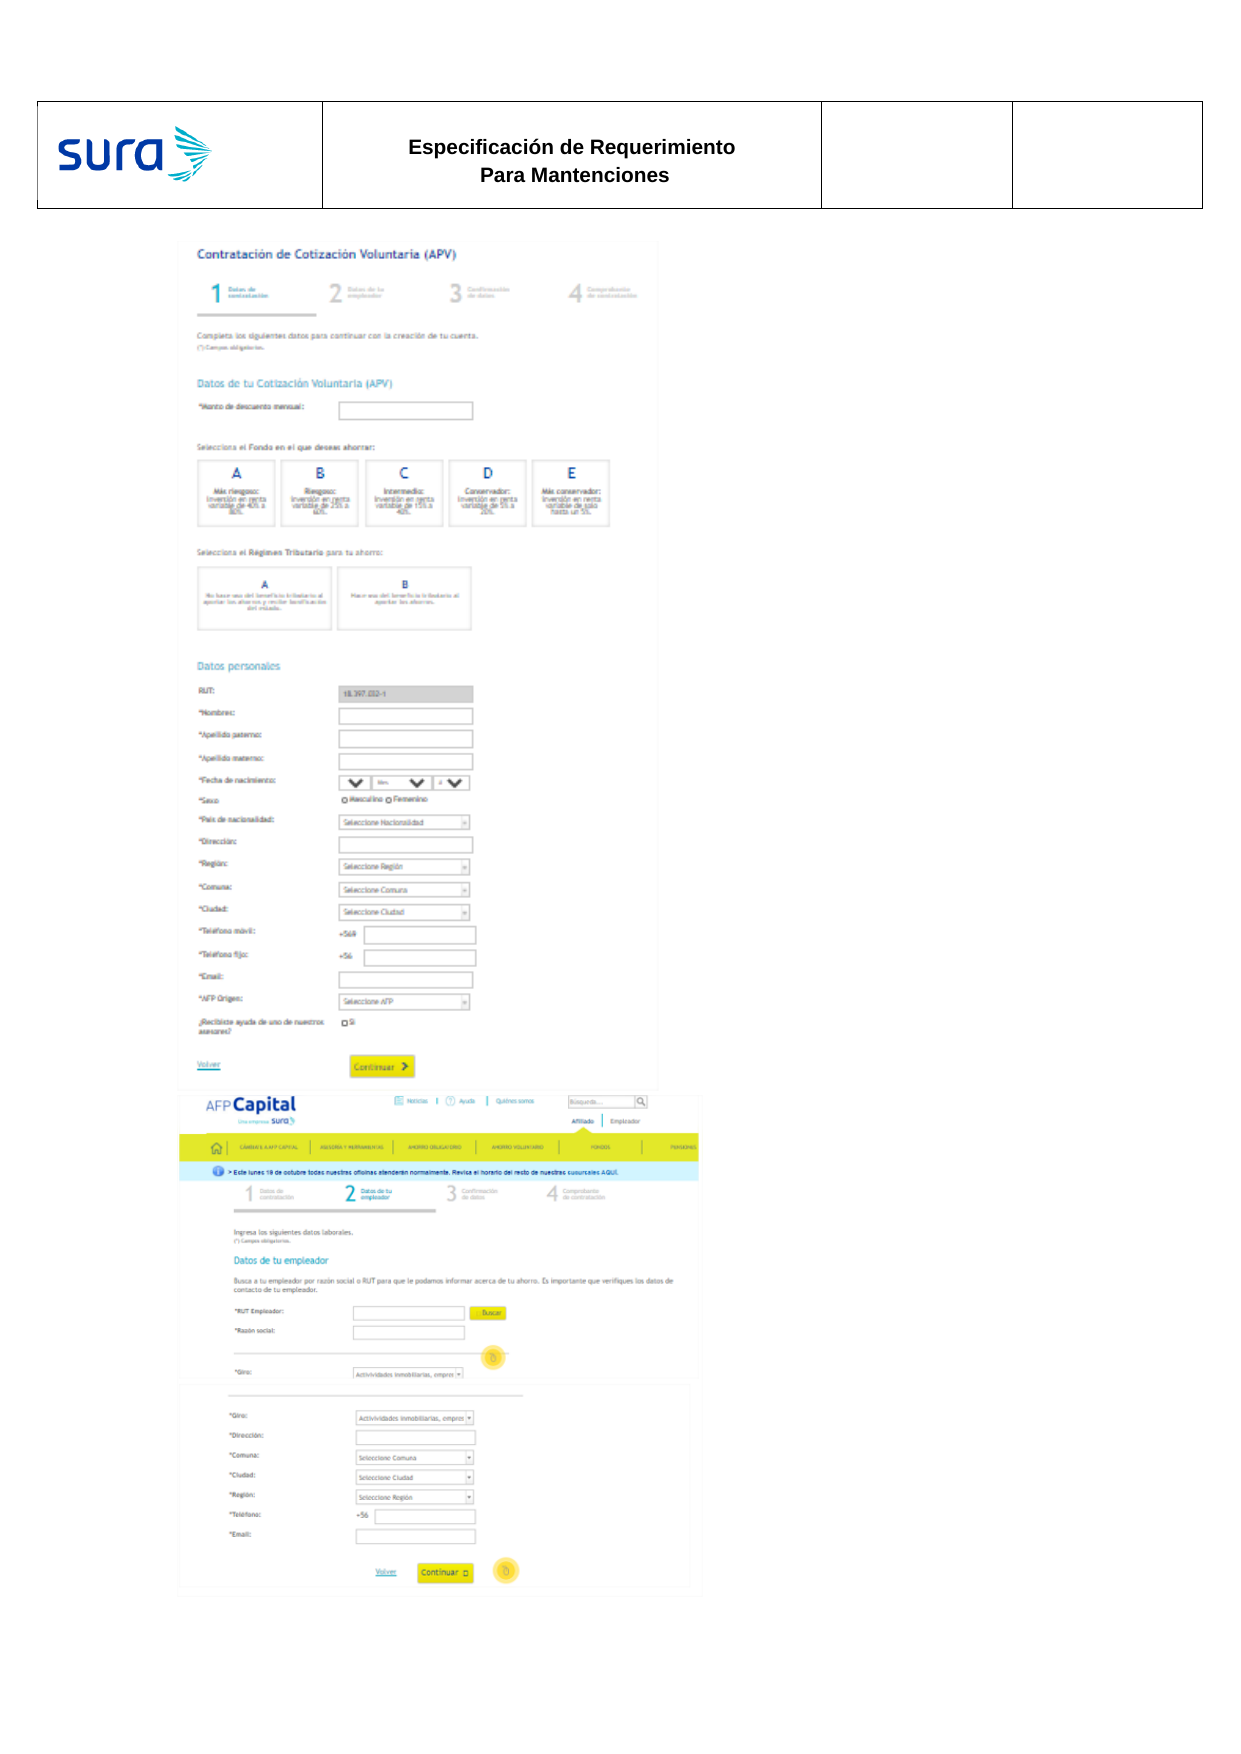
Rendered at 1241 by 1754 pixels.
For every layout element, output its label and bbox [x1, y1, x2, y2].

picture [37, 106, 229, 200]
picture [177, 241, 659, 1091]
picture [177, 1095, 703, 1597]
